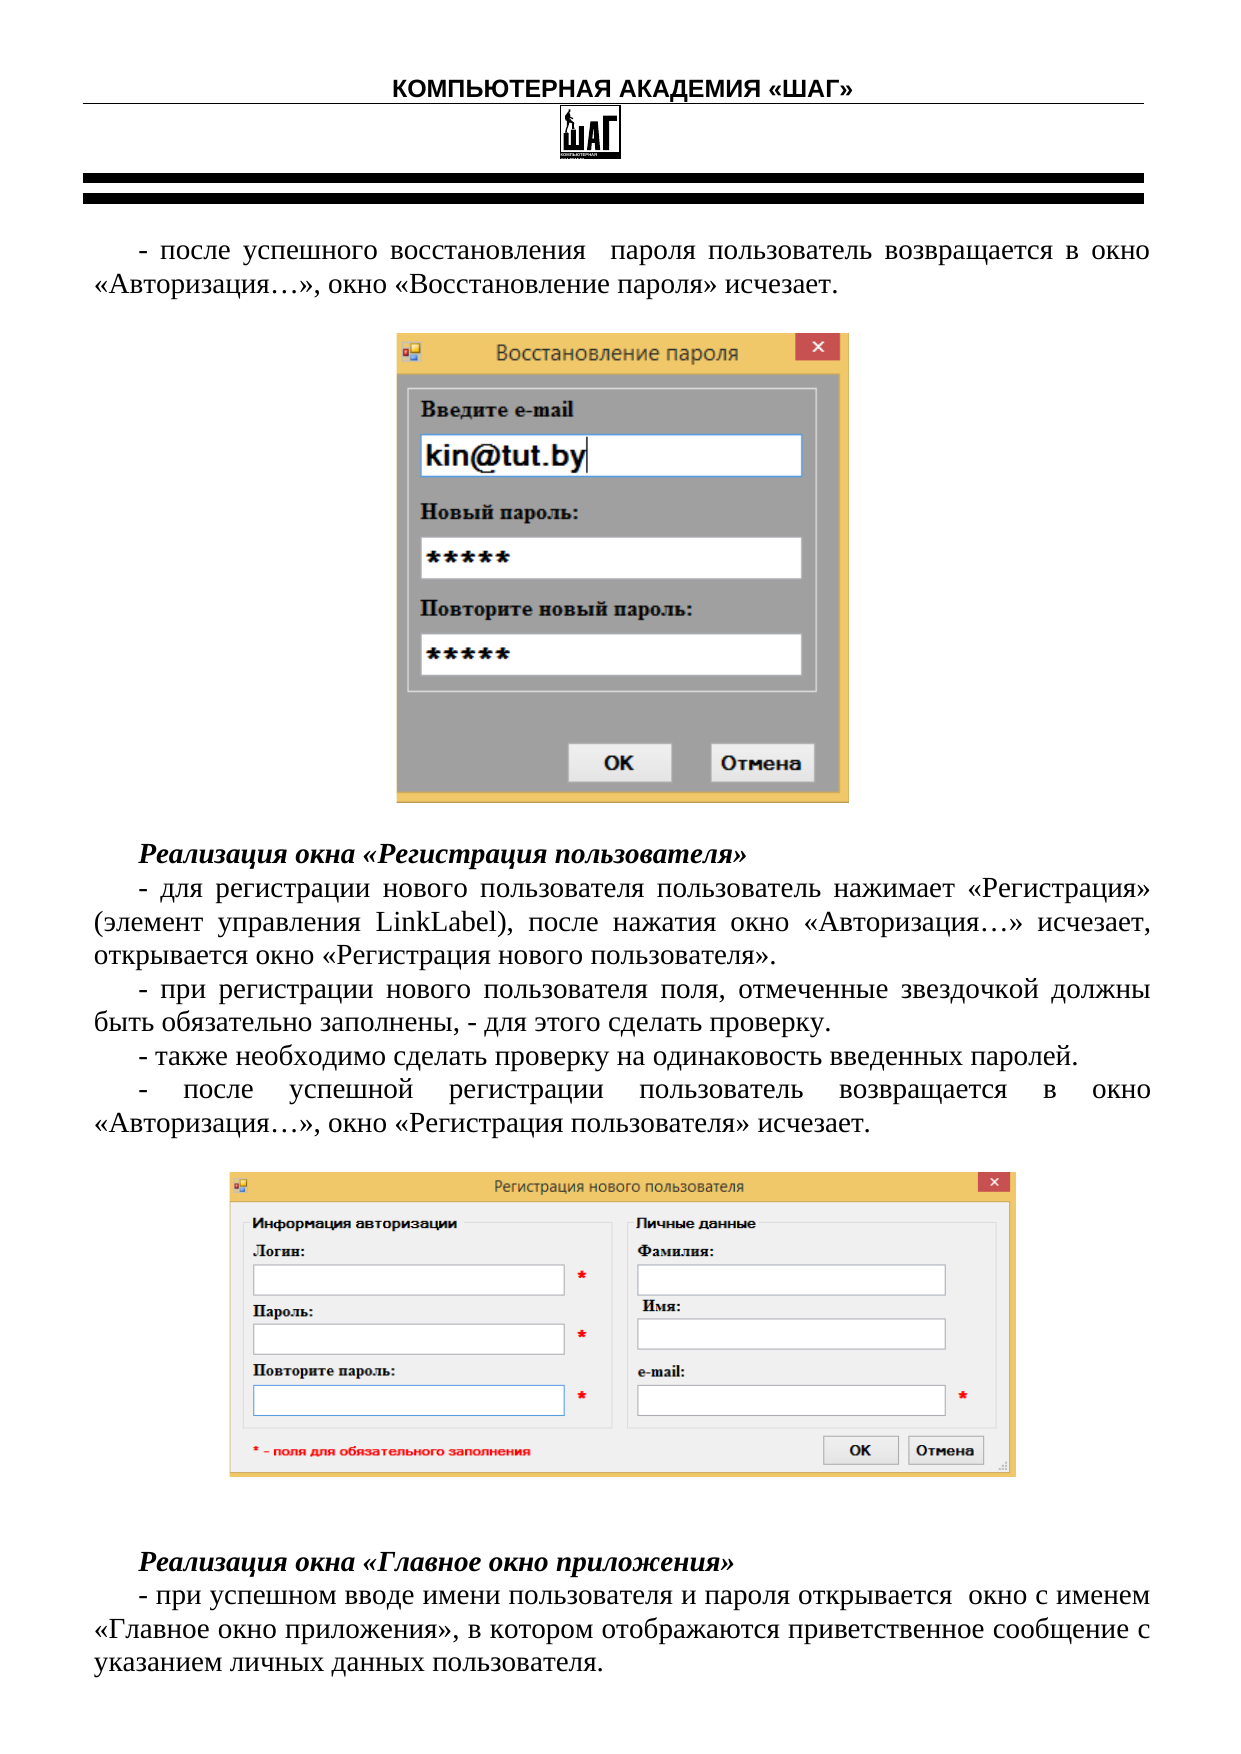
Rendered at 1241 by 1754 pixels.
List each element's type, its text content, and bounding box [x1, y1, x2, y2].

text - после успешного восстановления пароля пользователь возвращается в окно «Авторизация…», окно «Восстановление пароля» исчезает. [94, 232, 1152, 299]
text - при регистрации нового пользователя поля, отмеченные звездочкой должны быть обязательно заполнены, - для этого сделать проверку. [94, 971, 1152, 1038]
text - после успешной регистрации пользователь возвращается в окно «Авторизация…», окно «Регистрация пользователя» исчезает. [94, 1071, 1152, 1138]
text Реализация окна «Регистрация пользователя» [94, 837, 1152, 870]
text - для регистрации нового пользователя пользователь нажимает «Регистрация» (элемент управления LinkLabel), после нажатия окно «Авторизация…» исчезает, открывается окно «Регистрация нового пользователя». [94, 870, 1152, 971]
picture [396, 333, 849, 803]
text Реализация окна «Главное окно приложения» [94, 1544, 1152, 1577]
picture [229, 1172, 1016, 1477]
text - также необходимо сделать проверку на одинаковость введенных паролей. [94, 1038, 1152, 1071]
text - при успешном вводе имени пользователя и пароля открывается окно с именем «Главное окно приложения», в котором отображаются приветственное сообщение с указанием личных данных пользователя. [94, 1577, 1152, 1678]
